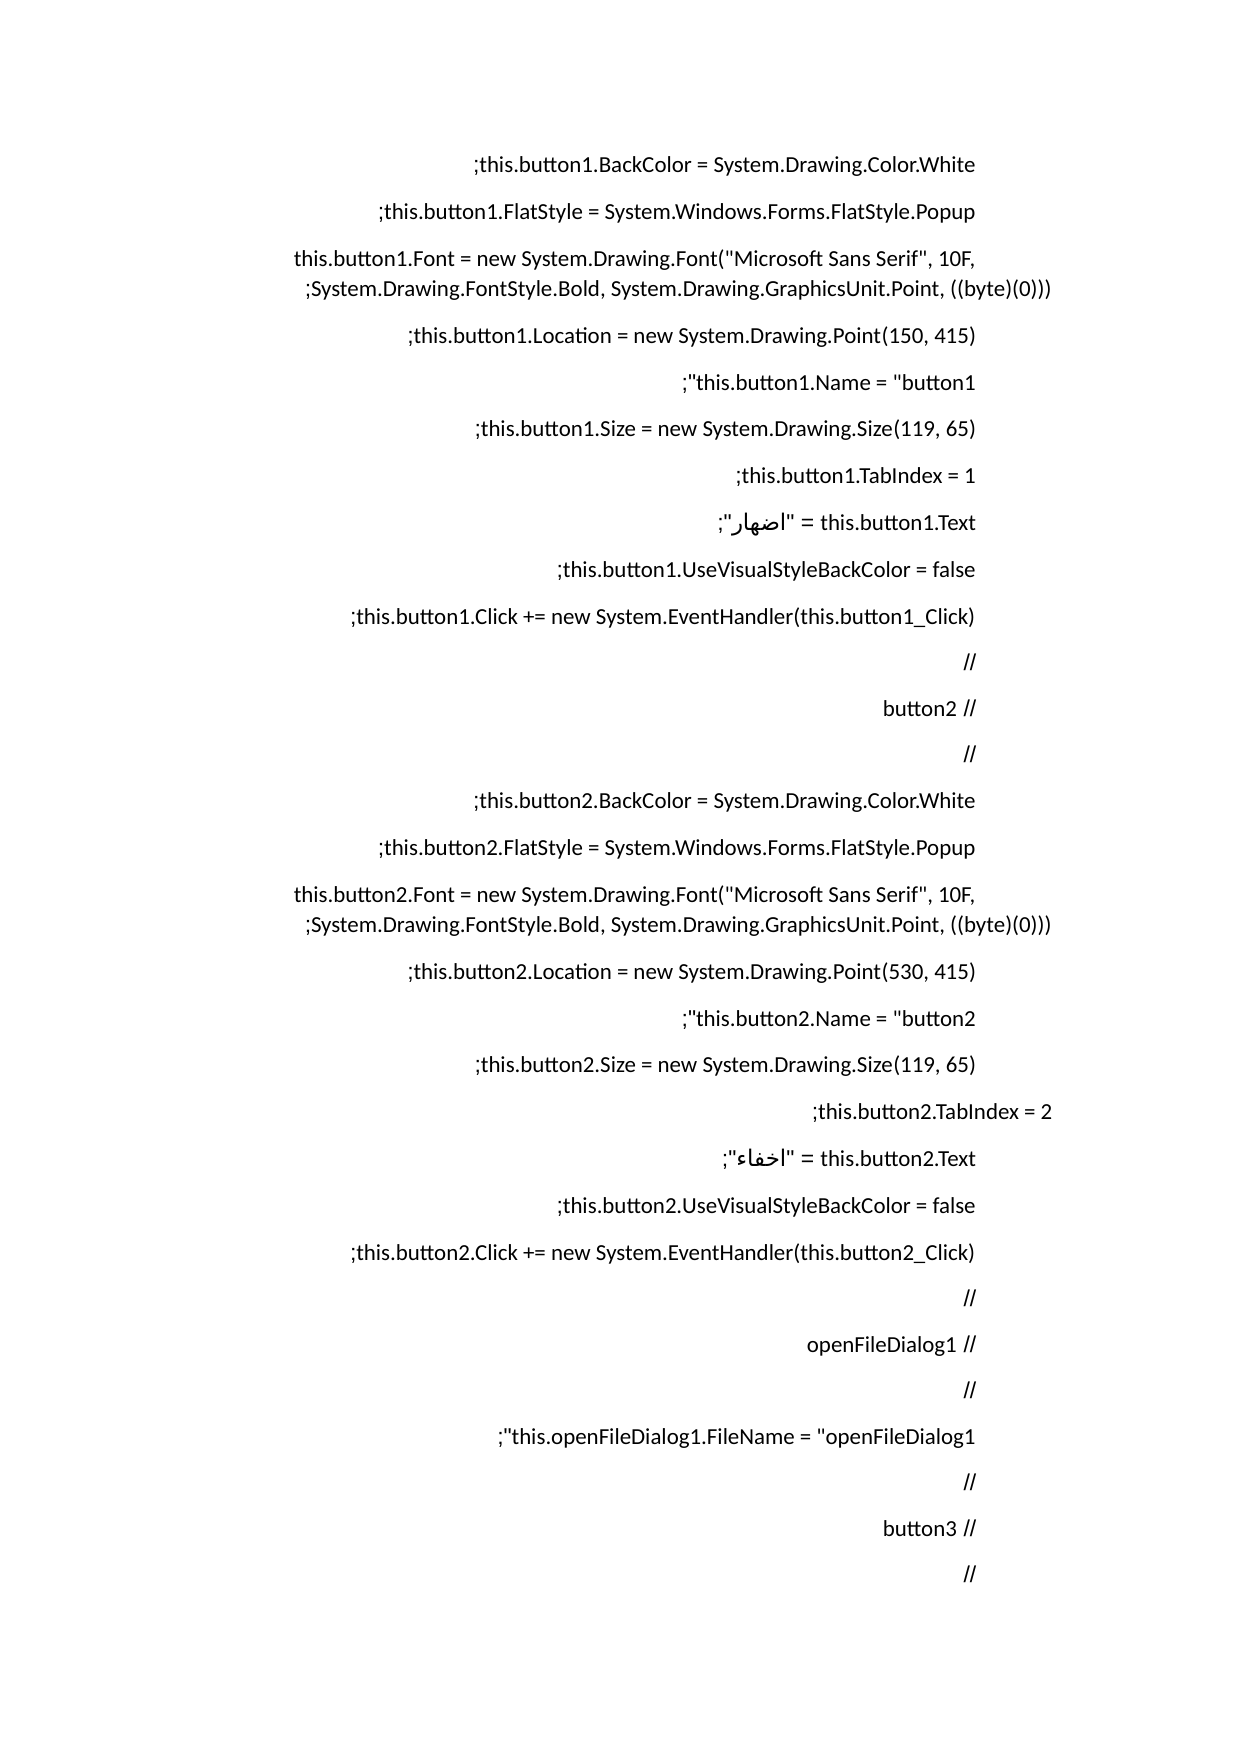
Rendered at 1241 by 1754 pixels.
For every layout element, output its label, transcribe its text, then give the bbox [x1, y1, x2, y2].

text this.button1.UseVisualStyleBackColor = false; [187, 555, 1053, 583]
text this.button2.BackColor = System.Drawing.Color.White; [187, 786, 1053, 814]
text this.button1.BackColor = System.Drawing.Color.White; [187, 150, 1053, 178]
text this.button2.Size = new System.Drawing.Size(119, 65); [187, 1051, 1053, 1079]
text this.button2.Font = new System.Drawing.Font("Microsoft Sans Serif", 10F, System.Drawing.FontStyle.Bold, System.Drawing.GraphicsUnit.Point, ((byte)(0))); [187, 880, 1053, 938]
text this.button2.FlatStyle = System.Windows.Forms.FlatStyle.Popup; [187, 833, 1053, 861]
text this.button1.Location = new System.Drawing.Point(150, 415); [187, 321, 1053, 349]
text // [187, 741, 1053, 767]
text this.button1.Name = "button1"; [187, 368, 1053, 396]
text this.openFileDialog1.FileName = "openFileDialog1"; [187, 1422, 1053, 1450]
text // button3 [187, 1514, 1053, 1542]
text // [187, 1561, 1053, 1587]
text this.button2.Name = "button2"; [187, 1004, 1053, 1032]
text this.button2.UseVisualStyleBackColor = false; [187, 1191, 1053, 1219]
text // [187, 1285, 1053, 1311]
text this.button1.Font = new System.Drawing.Font("Microsoft Sans Serif", 10F, System.Drawing.FontStyle.Bold, System.Drawing.GraphicsUnit.Point, ((byte)(0))); [187, 244, 1053, 302]
text // openFileDialog1 [187, 1330, 1053, 1358]
text this.button2.TabIndex = 2; [187, 1097, 1053, 1126]
text this.button1.Click += new System.EventHandler(this.button1_Click); [187, 602, 1053, 630]
text this.button1.TabIndex = 1; [187, 461, 1053, 489]
text // button2 [187, 694, 1053, 722]
text this.button2.Location = new System.Drawing.Point(530, 415); [187, 957, 1053, 985]
text this.button1.Text = "اضهار"; [187, 508, 1053, 536]
text this.button2.Text = "اخفاء"; [187, 1144, 1053, 1172]
text // [187, 649, 1053, 675]
text this.button1.Size = new System.Drawing.Size(119, 65); [187, 414, 1053, 443]
text this.button2.Click += new System.EventHandler(this.button2_Click); [187, 1238, 1053, 1266]
text // [187, 1469, 1053, 1495]
text this.button1.FlatStyle = System.Windows.Forms.FlatStyle.Popup; [187, 197, 1053, 225]
text // [187, 1377, 1053, 1403]
